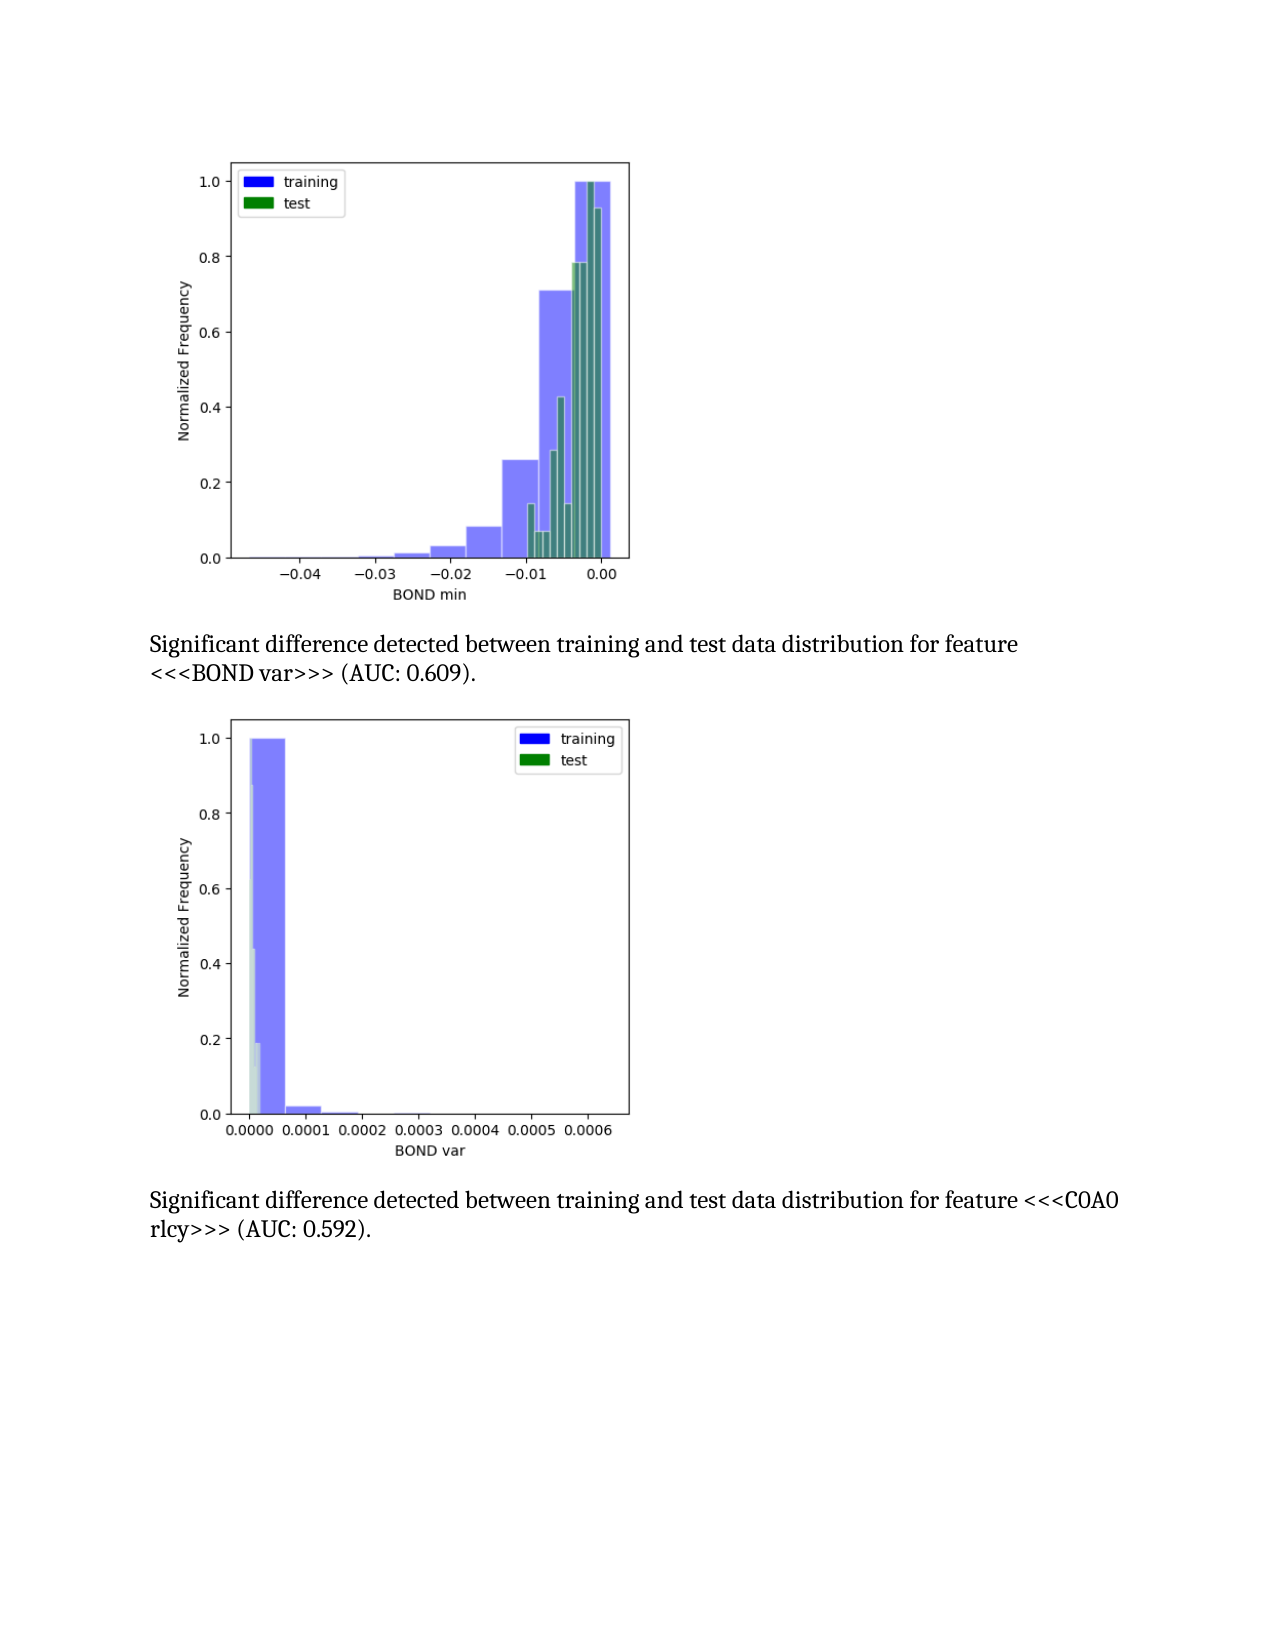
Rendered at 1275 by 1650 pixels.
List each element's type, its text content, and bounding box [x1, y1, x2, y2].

list Significant difference detected between training and test data distribution for feature <<<C0A0 rlcy>>> (AUC: 0.592). [150, 1186, 1125, 1244]
picture [168, 150, 642, 612]
list Significant difference detected between training and test data distribution for feature <<<BOND var>>> (AUC: 0.609). [150, 630, 1125, 687]
picture [168, 706, 642, 1168]
